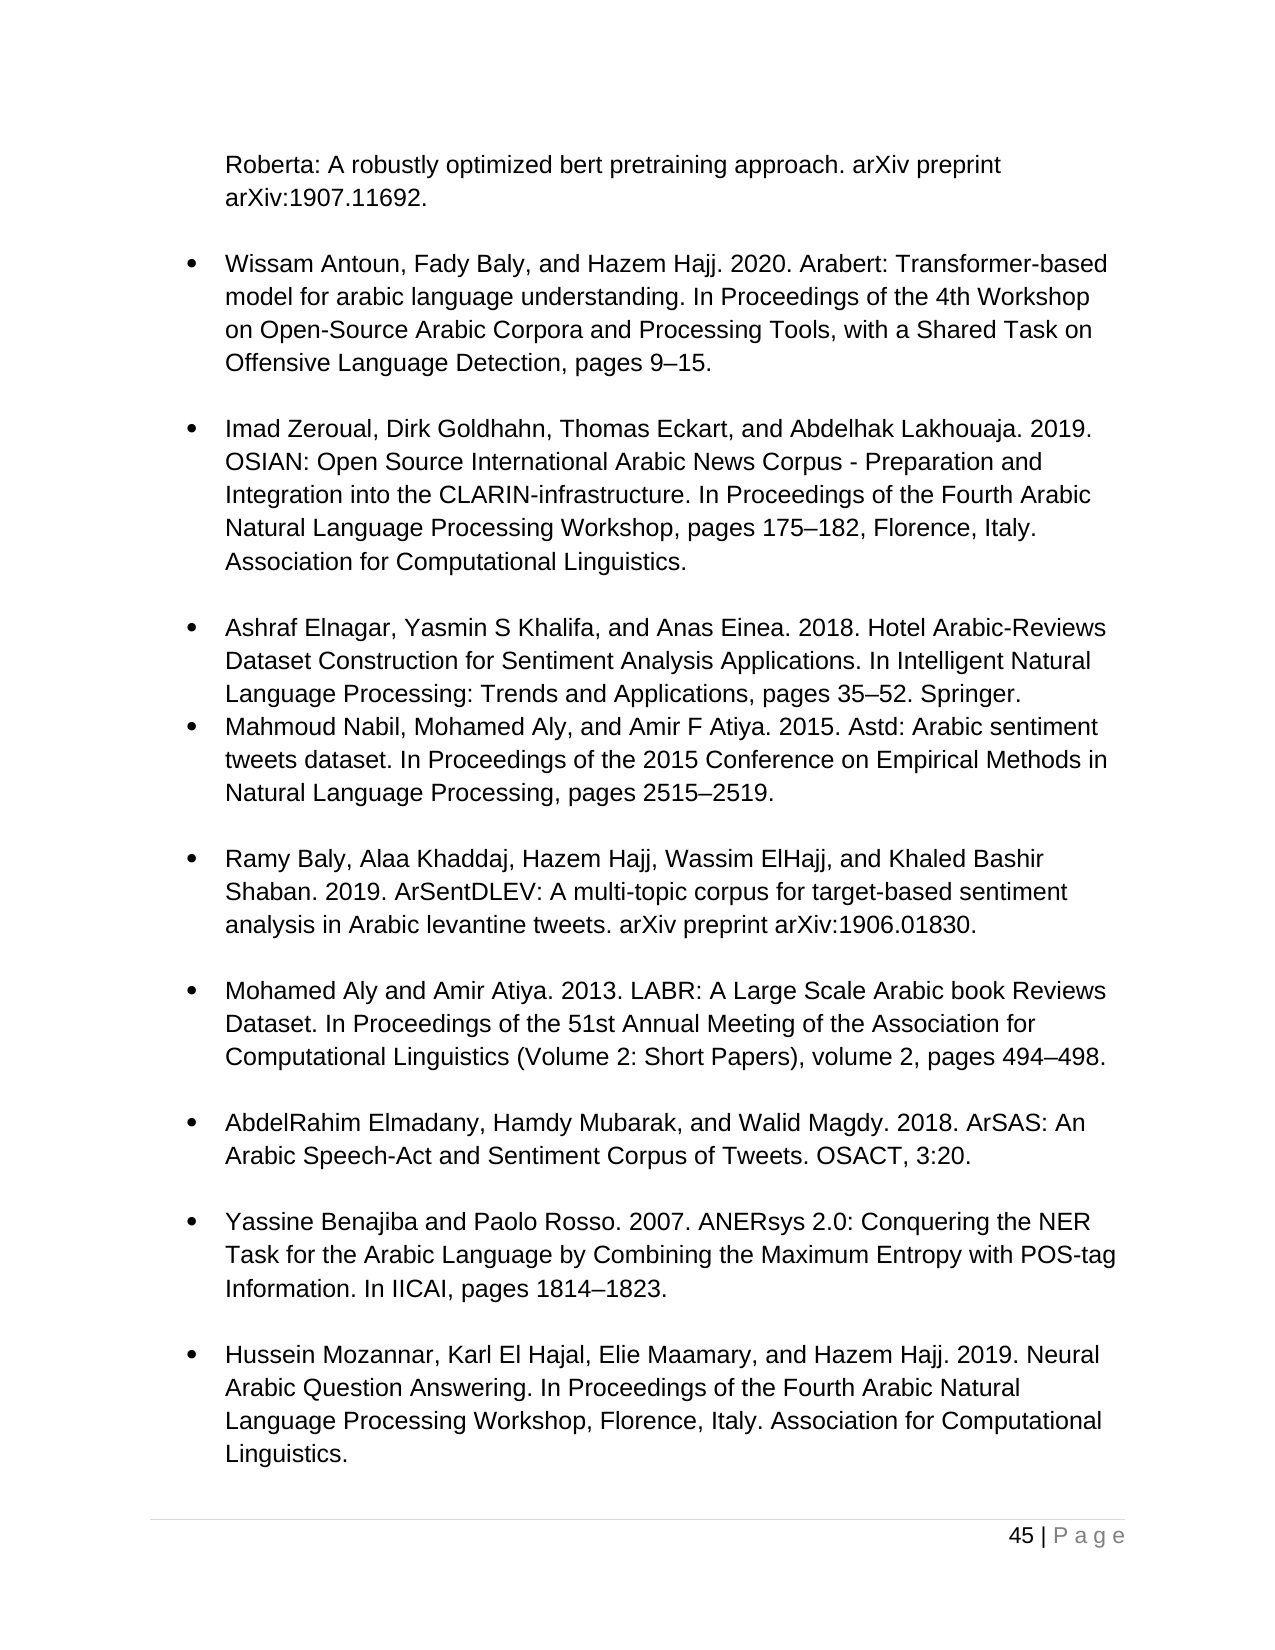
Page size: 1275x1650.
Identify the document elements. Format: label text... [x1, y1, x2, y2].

list Wissam Antoun, Fady Baly, and Hazem Hajj. 2020. Arabert: Transformer-based model for arabic language understanding. In Proceedings of the 4th Workshop on Open-Source Arabic Corpora and Processing Tools, with a Shared Task on Offensive Language Detection, pages 9–15. [187, 249, 1125, 377]
list Hussein Mozannar, Karl El Hajal, Elie Maamary, and Hazem Hajj. 2019. Neural Arabic Question Answering. In Proceedings of the Fourth Arabic Natural Language Processing Workshop, Florence, Italy. Association for Computational Linguistics. [187, 1339, 1125, 1467]
list AbdelRahim Elmadany, Hamdy Mubarak, and Walid Magdy. 2018. ArSAS: An Arabic Speech-Act and Sentiment Corpus of Tweets. OSACT, 3:20. [187, 1108, 1125, 1170]
list Mohamed Aly and Amir Atiya. 2013. LABR: A Large Scale Arabic book Reviews Dataset. In Proceedings of the 51st Annual Meeting of the Association for Computational Linguistics (Volume 2: Short Papers), volume 2, pages 494–498. [187, 976, 1125, 1071]
list Yassine Benajiba and Paolo Rosso. 2007. ANERsys 2.0: Conquering the NER Task for the Arabic Language by Combining the Maximum Entropy with POS-tag Information. In IICAI, pages 1814–1823. [187, 1207, 1125, 1302]
list Mahmoud Nabil, Mohamed Aly, and Amir F Atiya. 2015. Astd: Arabic sentiment tweets dataset. In Proceedings of the 2015 Conference on Empirical Methods in Natural Language Processing, pages 2515–2519. [187, 712, 1125, 807]
list Imad Zeroual, Dirk Goldhahn, Thomas Eckart, and Abdelhak Lakhouaja. 2019. OSIAN: Open Source International Arabic News Corpus - Preparation and Integration into the CLARIN-infrastructure. In Proceedings of the Fourth Arabic Natural Language Processing Workshop, pages 175–182, Florence, Italy. Association for Computational Linguistics. [187, 414, 1125, 575]
list Ashraf Elnagar, Yasmin S Khalifa, and Anas Einea. 2018. Hotel Arabic-Reviews Dataset Construction for Sentiment Analysis Applications. In Intelligent Natural Language Processing: Trends and Applications, pages 35–52. Springer. [187, 612, 1125, 707]
list Ramy Baly, Alaa Khaddaj, Hazem Hajj, Wassim ElHajj, and Khaled Bashir Shaban. 2019. ArSentDLEV: A multi-topic corpus for target-based sentiment analysis in Arabic levantine tweets. arXiv preprint arXiv:1906.01830. [187, 844, 1125, 939]
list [187, 150, 1125, 212]
